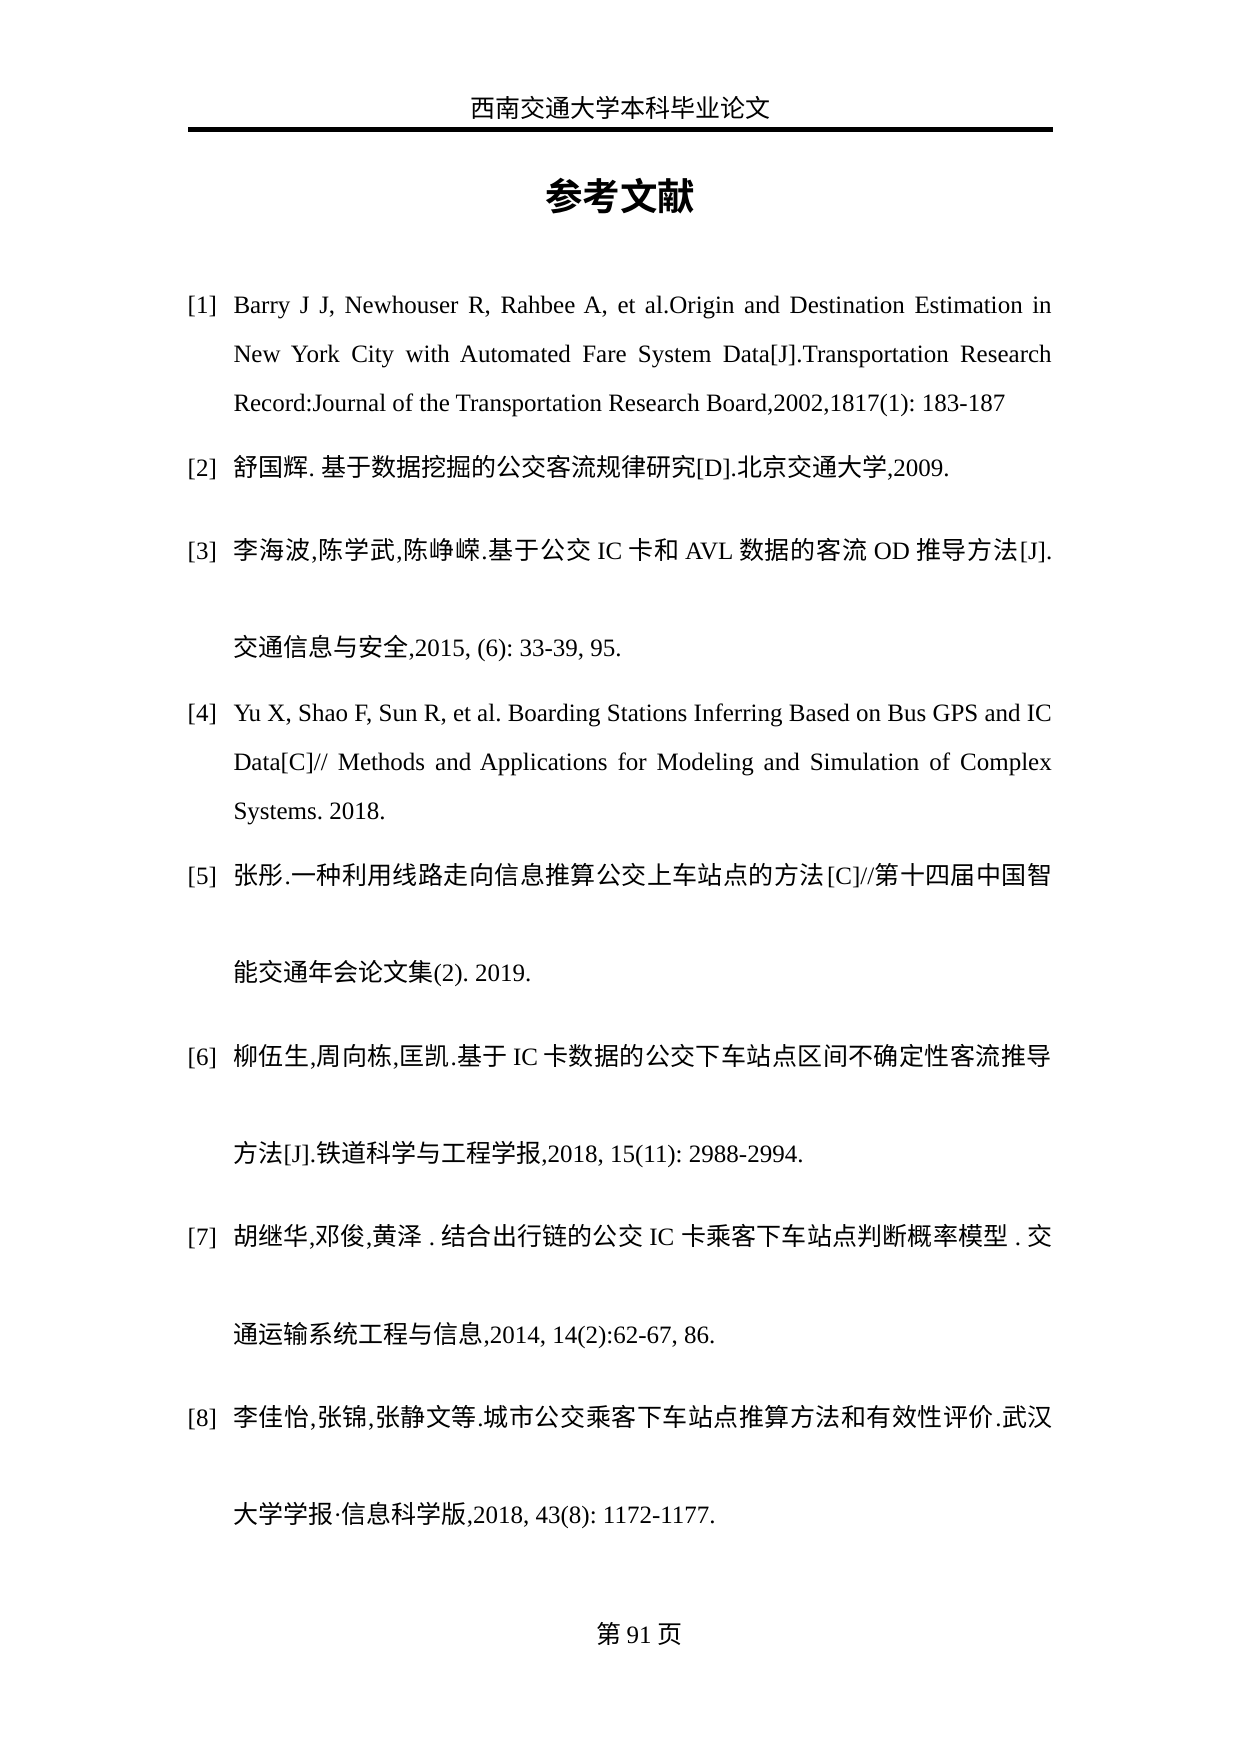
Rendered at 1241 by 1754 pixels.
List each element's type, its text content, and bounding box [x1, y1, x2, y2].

list 柳伍生,周向栋,匡凯.基于IC卡数据的公交下车站点区间不确定性客流推导方法[J].铁道科学与工程学报,2018, 15(11): 2988-2994. [187, 1022, 1053, 1184]
text 参考文献 [187, 162, 1053, 227]
list Barry J J, Newhouser R, Rahbee A, et al.Origin and Destination Estimation in New York City with Automated Fare System Data[J].Transportation Research Record:Journal of the Transportation Research Board,2002,1817(1): 183-187 [187, 288, 1053, 418]
list 胡继华,邓俊,黄泽 . 结合出行链的公交 IC 卡乘客下车站点判断概率模型 . 交通运输系统工程与信息,2014, 14(2):62-67, 86. [187, 1202, 1053, 1365]
list 张彤.一种利用线路走向信息推算公交上车站点的方法[C]//第十四届中国智能交通年会论文集(2). 2019. [187, 841, 1053, 1003]
list 李海波,陈学武,陈峥嵘.基于公交IC卡和AVL数据的客流OD推导方法[J]. 交通信息与安全,2015, (6): 33-39, 95. [187, 516, 1053, 678]
list 舒国辉. 基于数据挖掘的公交客流规律研究[D].北京交通大学,2009. [187, 433, 1053, 498]
list 李佳怡,张锦,张静文等.城市公交乘客下车站点推算方法和有效性评价.武汉大学学报·信息科学版,2018, 43(8): 1172-1177. [187, 1383, 1053, 1545]
list Yu X, Shao F, Sun R, et al. Boarding Stations Inferring Based on Bus GPS and IC Data[C]// Methods and Applications for Modeling and Simulation of Complex Systems. 2018. [187, 697, 1053, 827]
